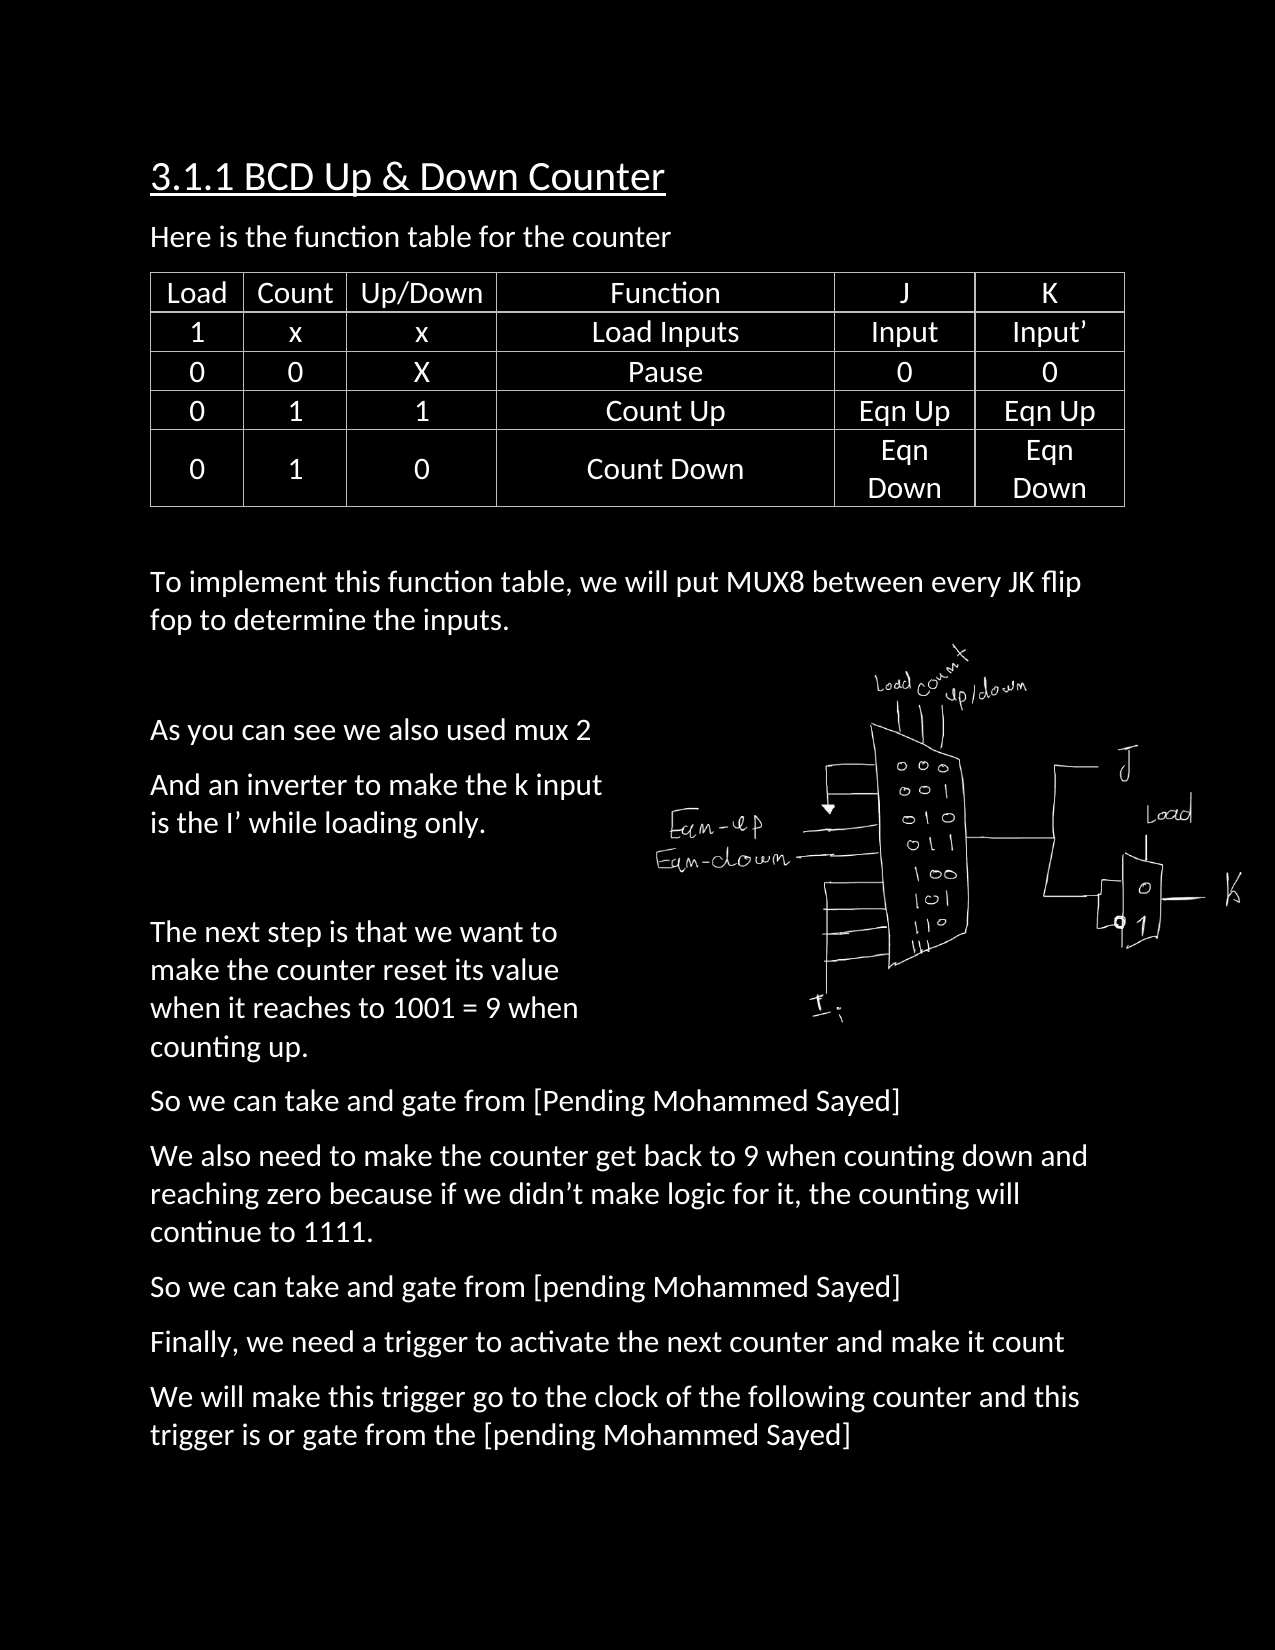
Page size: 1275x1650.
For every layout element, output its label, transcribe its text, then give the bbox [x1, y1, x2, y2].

table_cell 0 [244, 352, 346, 390]
table_cell Input [835, 313, 974, 351]
table_cell 0 [151, 391, 243, 429]
text As you can see we also used mux 2 [150, 710, 628, 748]
text Finally, we need a trigger to activate the next counter and make it count [150, 1322, 1125, 1360]
text The next step is that we want to make the counter reset its value when it reaches to 1001 = 9 when counting up. [150, 912, 1125, 1065]
text We also need to make the counter get back to 9 when counting down and reaching zero because if we didn’t make logic for it, the counting will continue to 1111. [150, 1136, 1125, 1251]
table_cell 0 [151, 430, 243, 506]
table_cell 1 [347, 391, 496, 429]
table_cell Eqn Down [835, 430, 974, 506]
table_cell Count Up [497, 391, 834, 429]
text So we can take and gate from [Pending Mohammed Sayed] [150, 1081, 1125, 1119]
picture [628, 610, 1257, 1038]
table_cell 0 [835, 352, 974, 390]
table_header Count [244, 273, 346, 311]
table_cell 0 [347, 430, 496, 506]
table_header Up/Down [347, 273, 496, 311]
table_cell 0 [976, 352, 1124, 390]
text So we can take and gate from [pending Mohammed Sayed] [150, 1267, 1125, 1305]
table_cell Eqn Up [976, 391, 1124, 429]
table_cell Count Down [497, 430, 834, 506]
text And an inverter to make the k input is the I’ while loading only. [150, 764, 628, 841]
table_cell x [244, 313, 346, 351]
table_cell Eqn Up [835, 391, 974, 429]
text To implement this function table, we will put MUX8 between every JK flip fop to determine the inputs. [150, 562, 1125, 638]
table_cell X [347, 352, 496, 390]
table_cell 1 [244, 391, 346, 429]
table_header Load [151, 273, 243, 311]
table_cell 1 [151, 313, 243, 351]
table_cell Load Inputs [497, 313, 834, 351]
table_cell 1 [244, 430, 346, 506]
table_header Function [497, 273, 834, 311]
table_cell x [347, 313, 496, 351]
table_cell Input’ [976, 313, 1124, 351]
text Here is the function table for the counter [150, 217, 1125, 256]
table_cell Eqn Down [976, 430, 1124, 506]
table_header K [976, 273, 1124, 311]
text We will make this trigger go to the clock of the following counter and this trigger is or gate from the [pending Mohammed Sayed] [150, 1377, 1125, 1453]
table_cell Pause [497, 352, 834, 390]
table_cell 0 [151, 352, 243, 390]
table_header J [835, 273, 974, 311]
text 3.1.1 BCD Up & Down Counter [150, 150, 1125, 201]
